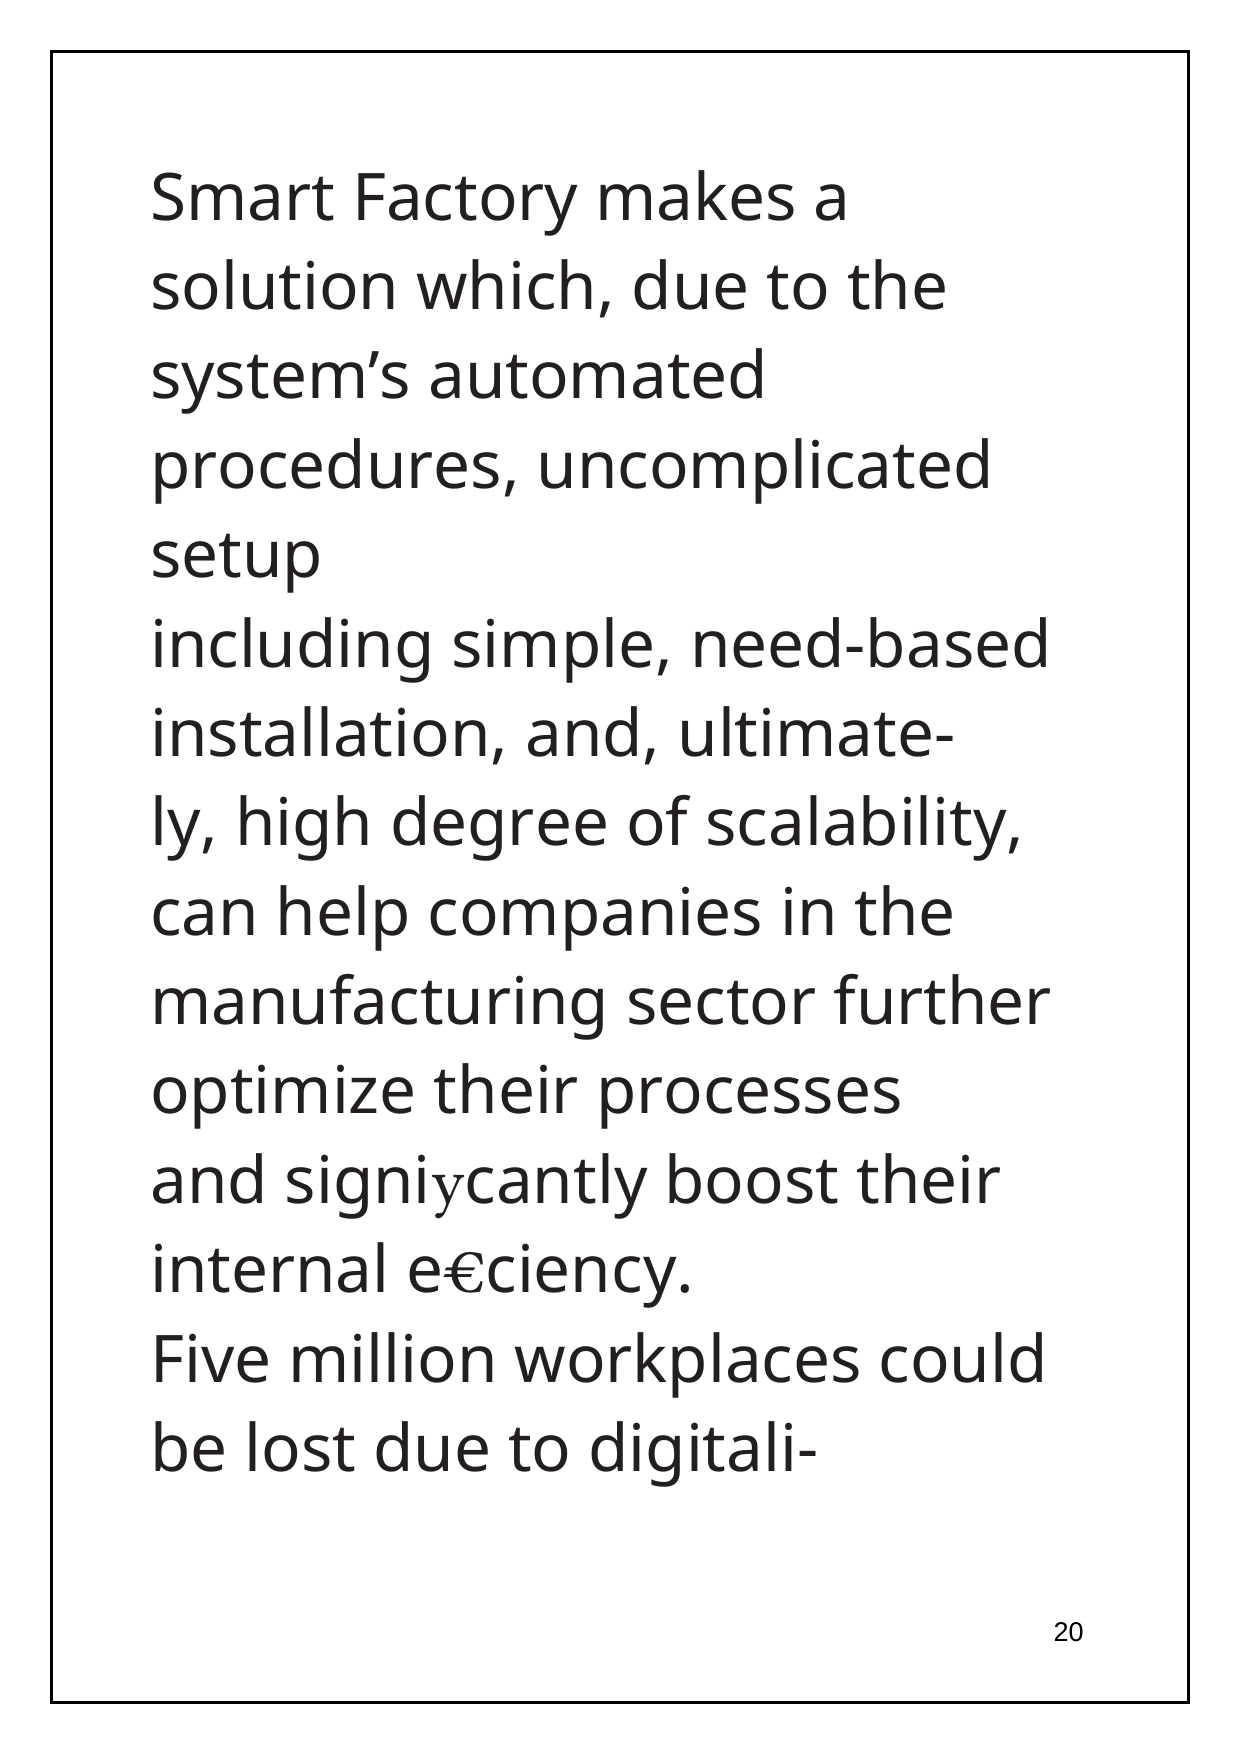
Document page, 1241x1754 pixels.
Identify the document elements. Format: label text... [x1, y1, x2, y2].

text Smart Factory makes a solution which, due to the [150, 150, 1090, 329]
text and signicantly boost their internal eciency. [150, 1133, 1090, 1312]
text including simple, need-based installation, and, ultimate- [150, 597, 1090, 776]
text Five million workplaces could be lost due to digitali- [150, 1312, 1090, 1491]
text ly, high degree of scalability, can help companies in the [150, 776, 1090, 954]
text manufacturing sector further optimize their processes [150, 954, 1090, 1133]
text system’s automated procedures, uncomplicated setup [150, 329, 1090, 597]
